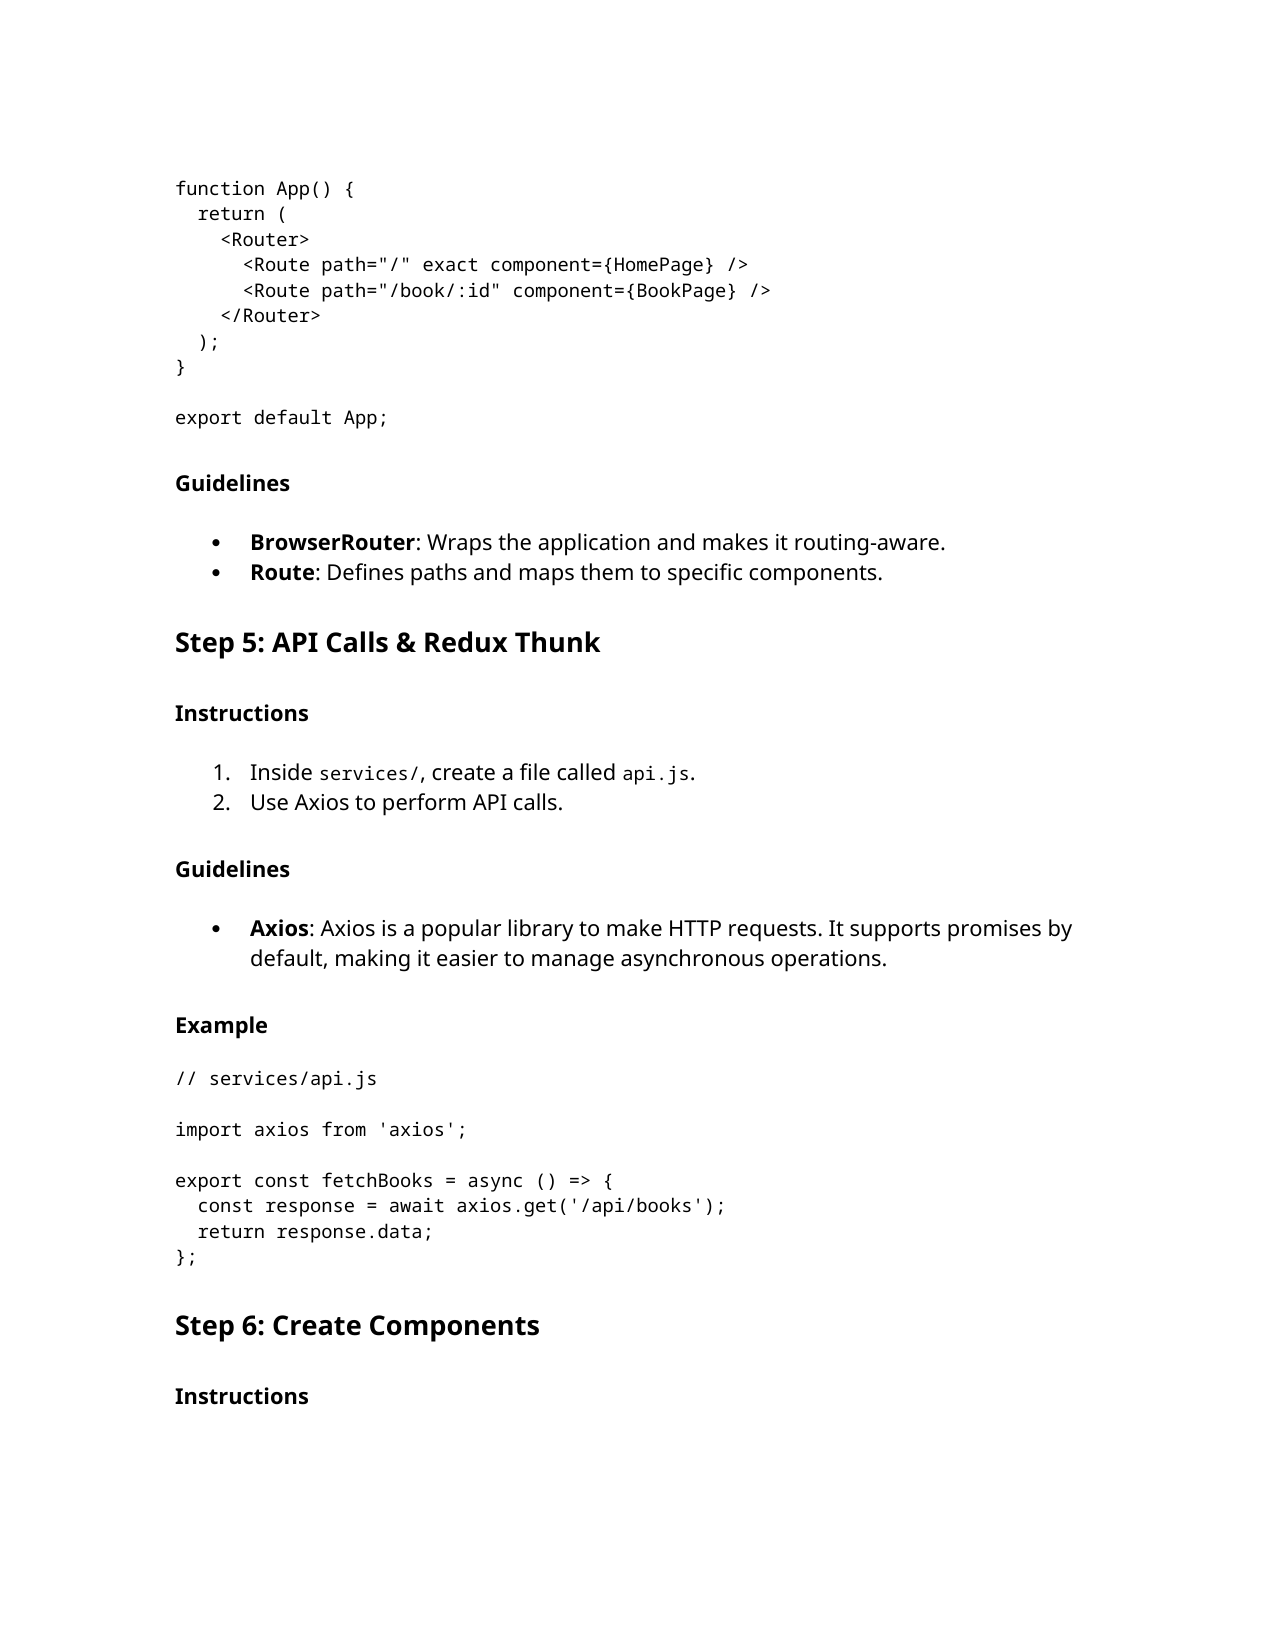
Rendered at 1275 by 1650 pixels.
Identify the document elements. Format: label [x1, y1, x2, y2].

table_header [150, 150, 1125, 1461]
